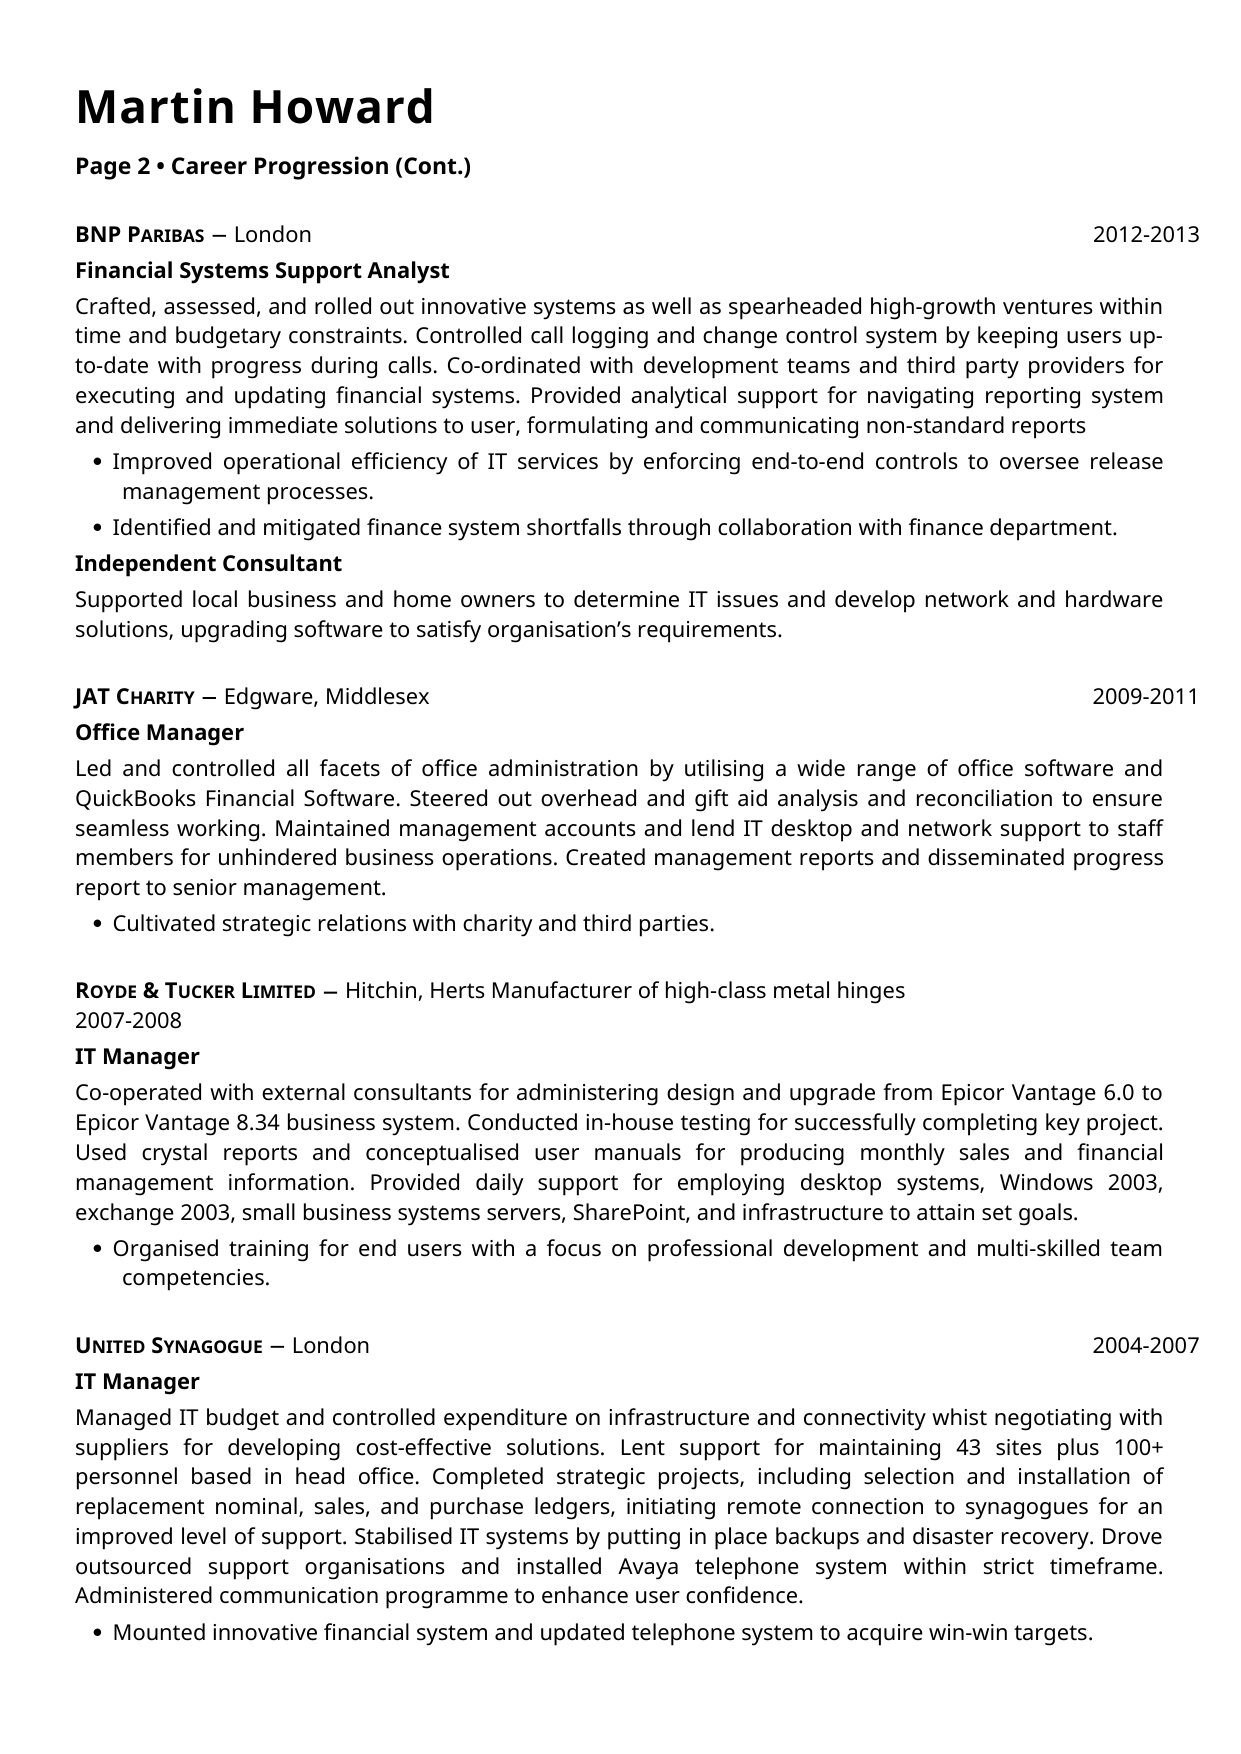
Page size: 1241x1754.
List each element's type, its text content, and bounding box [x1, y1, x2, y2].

text Royde & Tucker Limited Hitchin, Herts Manufacturer of high-class metal hinges 2007-2008 [75, 976, 1165, 1035]
text Crafted, assessed, and rolled out innovative systems as well as spearheaded high-growth ventures within time and budgetary constraints. Controlled call logging and change control system by keeping users up-to-date with progress during calls. Co-ordinated with development teams and third party providers for executing and updating financial systems. Provided analytical support for navigating reporting system and delivering immediate solutions to user, formulating and communicating non-standard reports [75, 291, 1165, 440]
text BNP Paribas London 2012-2013 [75, 219, 1165, 248]
text IT Manager [75, 1366, 1165, 1396]
text JAT Charity Edgware, Middlesex 2009-2011 [75, 681, 1165, 711]
text Co-operated with external consultants for administering design and upgrade from Epicor Vantage 6.0 to Epicor Vantage 8.34 business system. Conducted in-house testing for successfully completing key project. Used crystal reports and conceptualised user manuals for producing monthly sales and financial management information. Provided daily support for employing desktop systems, Windows 2003, exchange 2003, small business systems servers, SharePoint, and infrastructure to attain set goals. [75, 1077, 1165, 1226]
text Financial Systems Support Analyst [75, 255, 1165, 284]
text Independent Consultant [75, 548, 1165, 578]
text United Synagogue London 2004-2007 [75, 1330, 1165, 1359]
list Mounted innovative financial system and updated telephone system to acquire win-win targets. [94, 1617, 1165, 1646]
list Improved operational efficiency of IT services by enforcing end-to-end controls to oversee release management processes. [94, 446, 1165, 506]
text Office Manager [75, 717, 1165, 747]
list Organised training for end users with a focus on professional development and multi-skilled team competencies. [94, 1233, 1165, 1292]
text Led and controlled all facets of office administration by utilising a wide range of office software and QuickBooks Financial Software. Steered out overhead and gift aid analysis and reconciliation to ensure seamless working. Maintained management accounts and lend IT desktop and network support to staff members for unhindered business operations. Created management reports and disseminated progress report to senior management. [75, 753, 1165, 902]
list Identified and mitigated finance system shortfalls through collaboration with finance department. [94, 512, 1165, 542]
text Managed IT budget and controlled expenditure on infrastructure and connectivity whist negotiating with suppliers for developing cost-effective solutions. Lent support for maintaining 43 sites plus 100+ personnel based in head office. Completed strategic projects, including selection and installation of replacement nominal, sales, and purchase ledgers, initiating remote connection to synagogues for an improved level of support. Stabilised IT systems by putting in place backups and disaster recovery. Drove outsourced support organisations and installed Avaya telephone system within strict timeframe. Administered communication programme to enhance user confidence. [75, 1402, 1165, 1610]
list Cultivated strategic relations with charity and third parties. [94, 908, 1165, 938]
text IT Manager [75, 1041, 1165, 1071]
text Supported local business and home owners to determine IT issues and develop network and hardware solutions, upgrading software to satisfy organisation’s requirements. [75, 584, 1165, 643]
